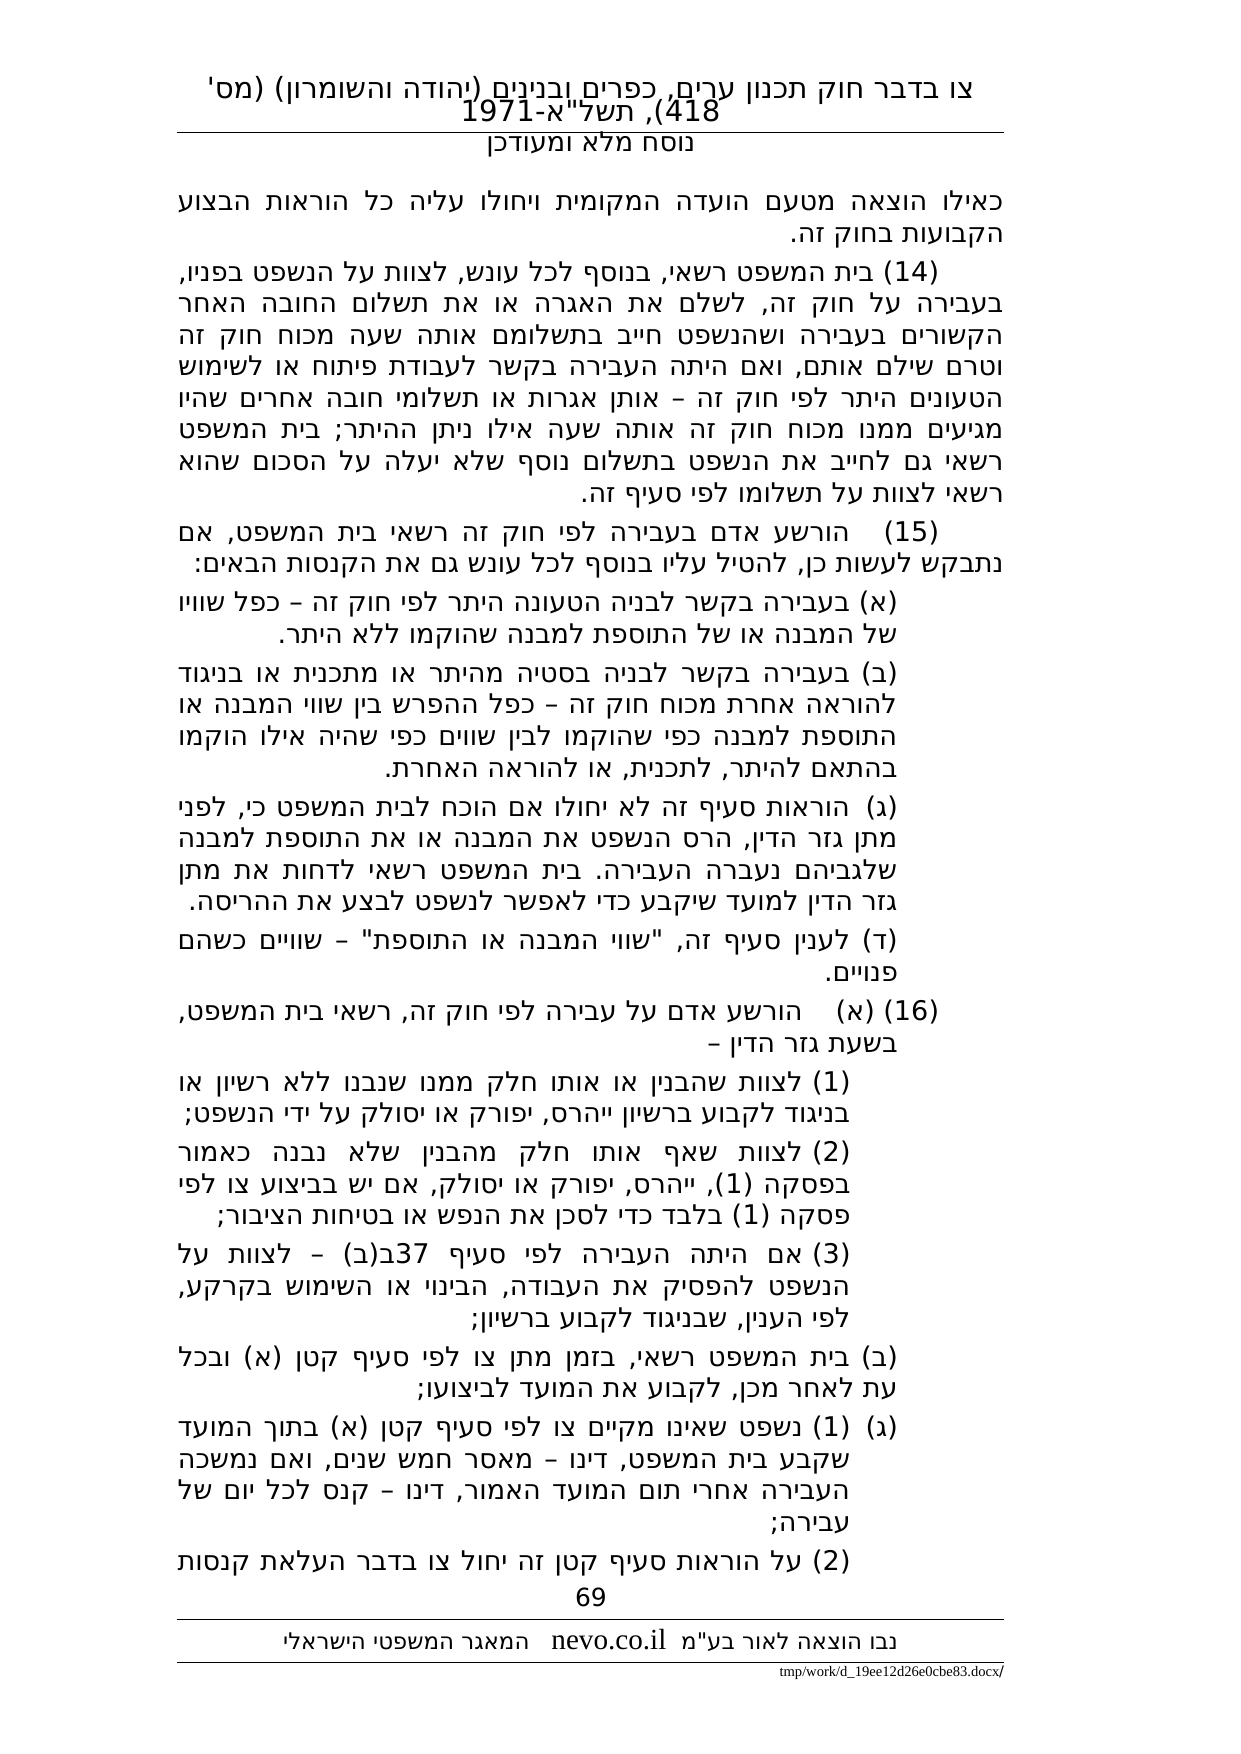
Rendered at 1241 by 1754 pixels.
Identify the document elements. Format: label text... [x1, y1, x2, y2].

text (א) בעבירה בקשר לבניה הטעונה היתר לפי חוק זה – כפל שוויו של המבנה או של התוספת למבנה שהוקמו ללא היתר. [177, 587, 898, 650]
text (ב) בית המשפט רשאי, בזמן מתן צו לפי סעיף קטן (א) ובכל עת לאחר מכן, לקבוע את המועד לביצועו; [177, 1341, 898, 1404]
text (3) אם היתה העבירה לפי סעיף 37ב(ב) – לצוות על הנשפט להפסיק את העבודה, הבינוי או השימוש בקרקע, לפי הענין, שבניגוד לקבוע ברשיון; [177, 1239, 851, 1333]
text (ב) בעבירה בקשר לבניה בסטיה מהיתר או מתכנית או בניגוד להוראה אחרת מכוח חוק זה – כפל ההפרש בין שווי המבנה או התוספת למבנה כפי שהוקמו לבין שווים כפי שהיה אילו הוקמו בהתאם להיתר, לתכנית, או להוראה האחרת. [177, 657, 898, 783]
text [177, 185, 1004, 248]
text (ד) לענין סעיף זה, "שווי המבנה או התוספת" – שוויים כשהם פנויים. [177, 925, 898, 988]
text (ג) (1) נשפט שאינו מקיים צו לפי סעיף קטן (א) בתוך המועד שקבע בית המשפט, דינו – מאסר חמש שנים, ואם נמשכה העבירה אחרי תום המועד האמור, דינו – קנס לכל יום של עבירה; [177, 1412, 898, 1538]
text (2) לצוות שאף אותו חלק מהבנין שלא נבנה כאמור בפסקה (1), ייהרס, יפורק או יסולק, אם יש בביצוע צו לפי פסקה (1) בלבד כדי לסכן את הנפש או בטיחות הציבור; [177, 1137, 851, 1231]
text (ג) הוראות סעיף זה לא יחולו אם הוכח לבית המשפט כי, לפני מתן גזר הדין, הרס הנשפט את המבנה או את התוספת למבנה שלגביהם נעברה העבירה. בית המשפט רשאי לדחות את מתן גזר הדין למועד שיקבע כדי לאפשר לנשפט לבצע את ההריסה. [177, 791, 898, 917]
text (15) הורשע אדם בעבירה לפי חוק זה רשאי בית המשפט, אם נתבקש לעשות כן, להטיל עליו בנוסף לכל עונש גם את הקנסות הבאים: [177, 516, 1004, 579]
text (16) (א) הורשע אדם על עבירה לפי חוק זה, רשאי בית המשפט, בשעת גזר הדין – [177, 995, 1004, 1058]
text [177, 1545, 851, 1577]
text (1) לצוות שהבנין או אותו חלק ממנו שנבנו ללא רשיון או בניגוד לקבוע ברשיון ייהרס, יפורק או יסולק על ידי הנשפט; [177, 1066, 851, 1129]
text (14) בית המשפט רשאי, בנוסף לכל עונש, לצוות על הנשפט בפניו, בעבירה על חוק זה, לשלם את האגרה או את תשלום החובה האחר הקשורים בעבירה ושהנשפט חייב בתשלומם אותה שעה מכוח חוק זה וטרם שילם אותם, ואם היתה העבירה בקשר לעבודת פיתוח או לשימוש הטעונים היתר לפי חוק זה – אותן אגרות או תשלומי חובה אחרים שהיו מגיעים ממנו מכוח חוק זה אותה שעה אילו ניתן ההיתר; בית המשפט רשאי גם לחייב את הנשפט בתשלום נוסף שלא יעלה על הסכום שהוא רשאי לצוות על תשלומו לפי סעיף זה. [177, 256, 1004, 508]
